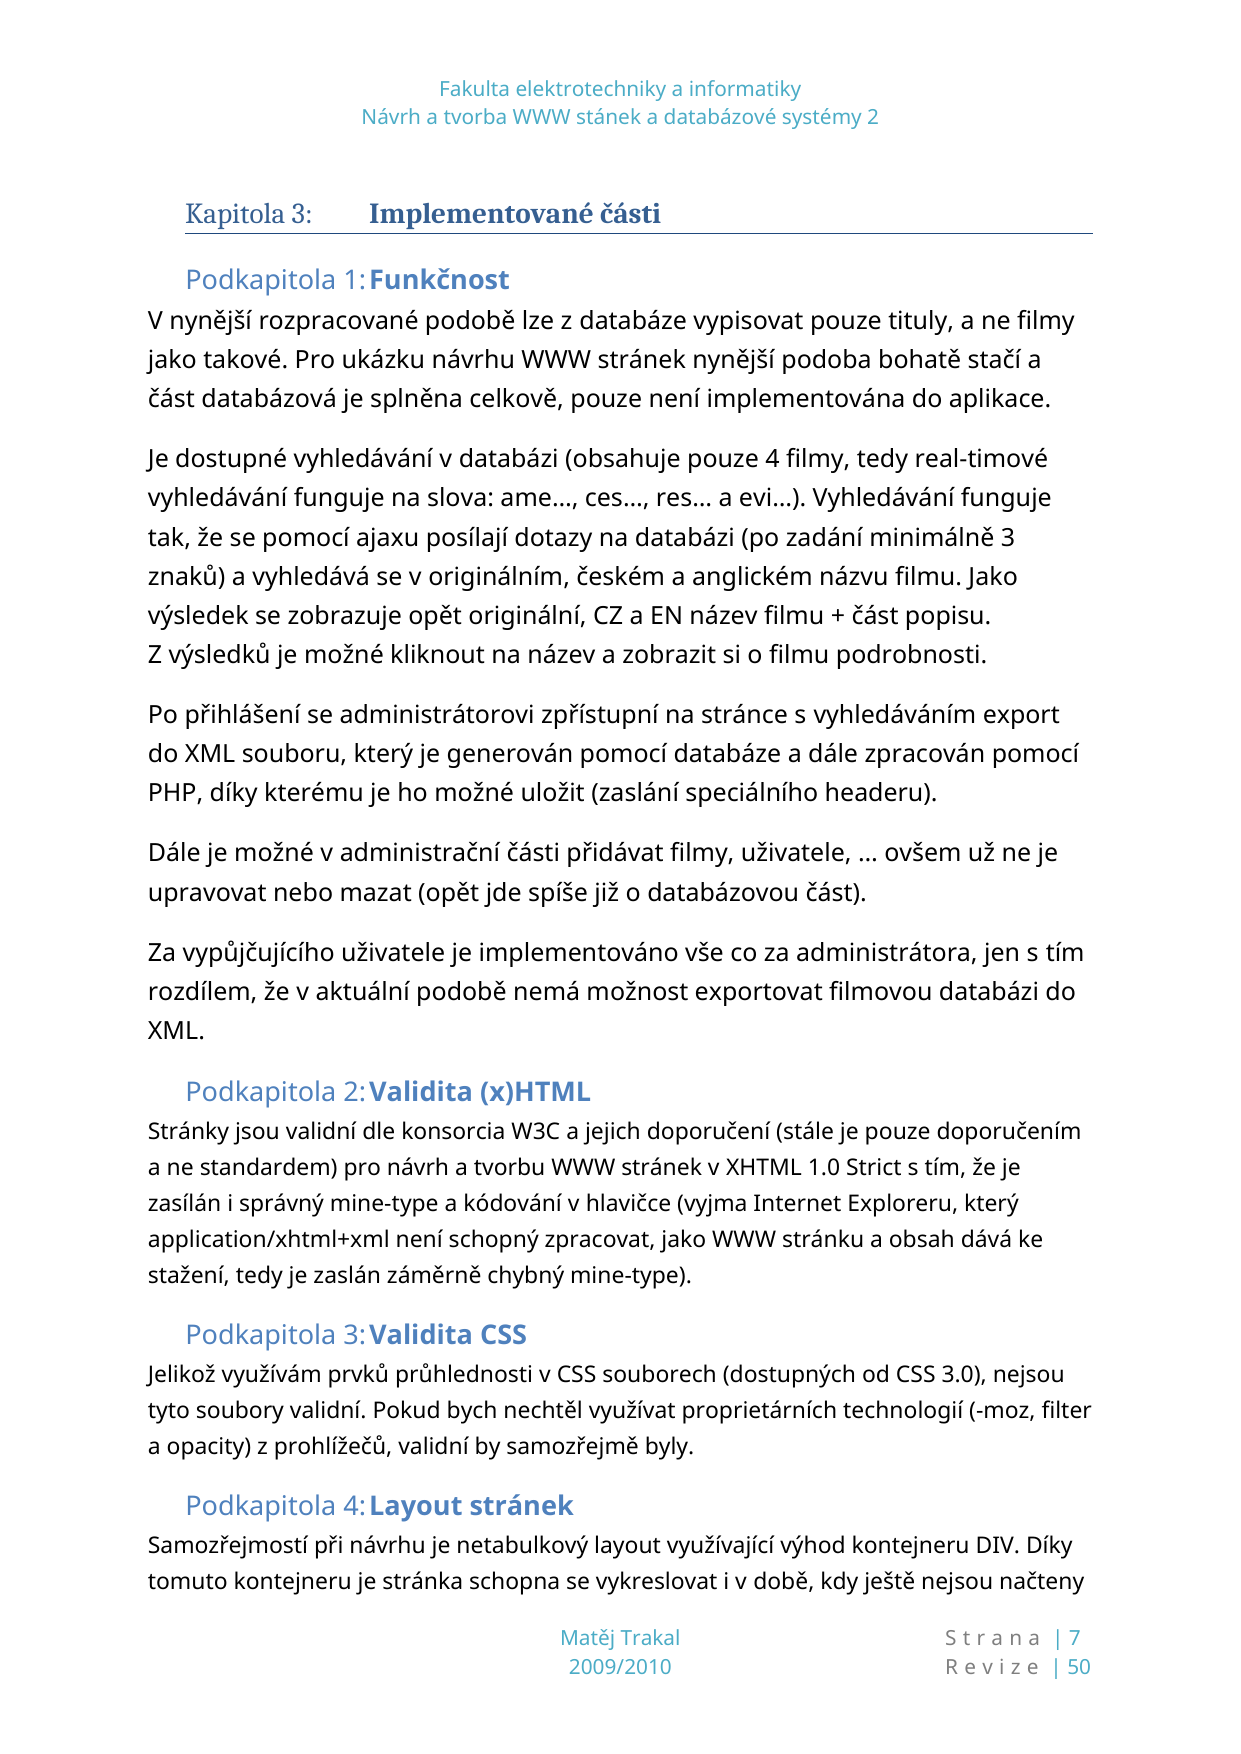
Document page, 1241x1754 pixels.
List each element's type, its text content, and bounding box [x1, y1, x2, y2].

text Po přihlášení se administrátorovi zpřístupní na stránce s vyhledáváním export do XML souboru, který je generován pomocí databáze a dále zpracován pomocí PHP, díky kterému je ho možné uložit (zaslání speciálního headeru). [148, 697, 1093, 809]
text Je dostupné vyhledávání v databázi (obsahuje pouze 4 filmy, tedy real-timové vyhledávání funguje na slova: ame…, ces…, res… a evi…). Vyhledávání funguje tak, že se pomocí ajaxu posílají dotazy na databázi (po zadání minimálně 3 znaků) a vyhledává se v originálním, českém a anglickém názvu filmu. Jako výsledek se zobrazuje opět originální, CZ a EN název filmu + část popisu. Z výsledků je možné kliknout na název a zobrazit si o filmu podrobnosti. [148, 441, 1093, 671]
subtitle Layout stránek [185, 1486, 1093, 1523]
text V nynější rozpracované podobě lze z databáze vypisovat pouze tituly, a ne filmy jako takové. Pro ukázku návrhu WWW stránek nynější podoba bohatě stačí a část databázová je splněna celkově, pouze není implementována do aplikace. [148, 302, 1093, 415]
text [148, 1529, 1093, 1596]
subtitle Validita CSS [185, 1315, 1093, 1352]
subtitle Funkčnost [185, 260, 1093, 297]
text Za vypůjčujícího uživatele je implementováno vše co za administrátora, jen s tím rozdílem, že v aktuální podobě nemá možnost exportovat filmovou databázi do XML. [148, 934, 1093, 1047]
subtitle Implementované části [185, 198, 1093, 233]
text Jelikož využívám prvků průhlednosti v CSS souborech (dostupných od CSS 3.0), nejsou tyto soubory validní. Pokud bych nechtěl využívat proprietárních technologií (-moz, filter a opacity) z prohlížečů, validní by samozřejmě byly. [148, 1358, 1093, 1461]
text Dále je možné v administrační části přidávat filmy, uživatele, … ovšem už ne je upravovat nebo mazat (opět jde spíše již o databázovou část). [148, 835, 1093, 908]
text Stránky jsou validní dle konsorcia W3C a jejich doporučení (stále je pouze doporučením a ne standardem) pro návrh a tvorbu WWW stránek v XHTML 1.0 Strict s tím, že je zasílán i správný mine-type a kódování v hlavičce (vyjma Internet Exploreru, který application/xhtml+xml není schopný zpracovat, jako WWW stránku a obsah dává ke stažení, tedy je zaslán záměrně chybný mine-type). [148, 1115, 1093, 1290]
subtitle Validita (x)HTML [185, 1072, 1093, 1109]
